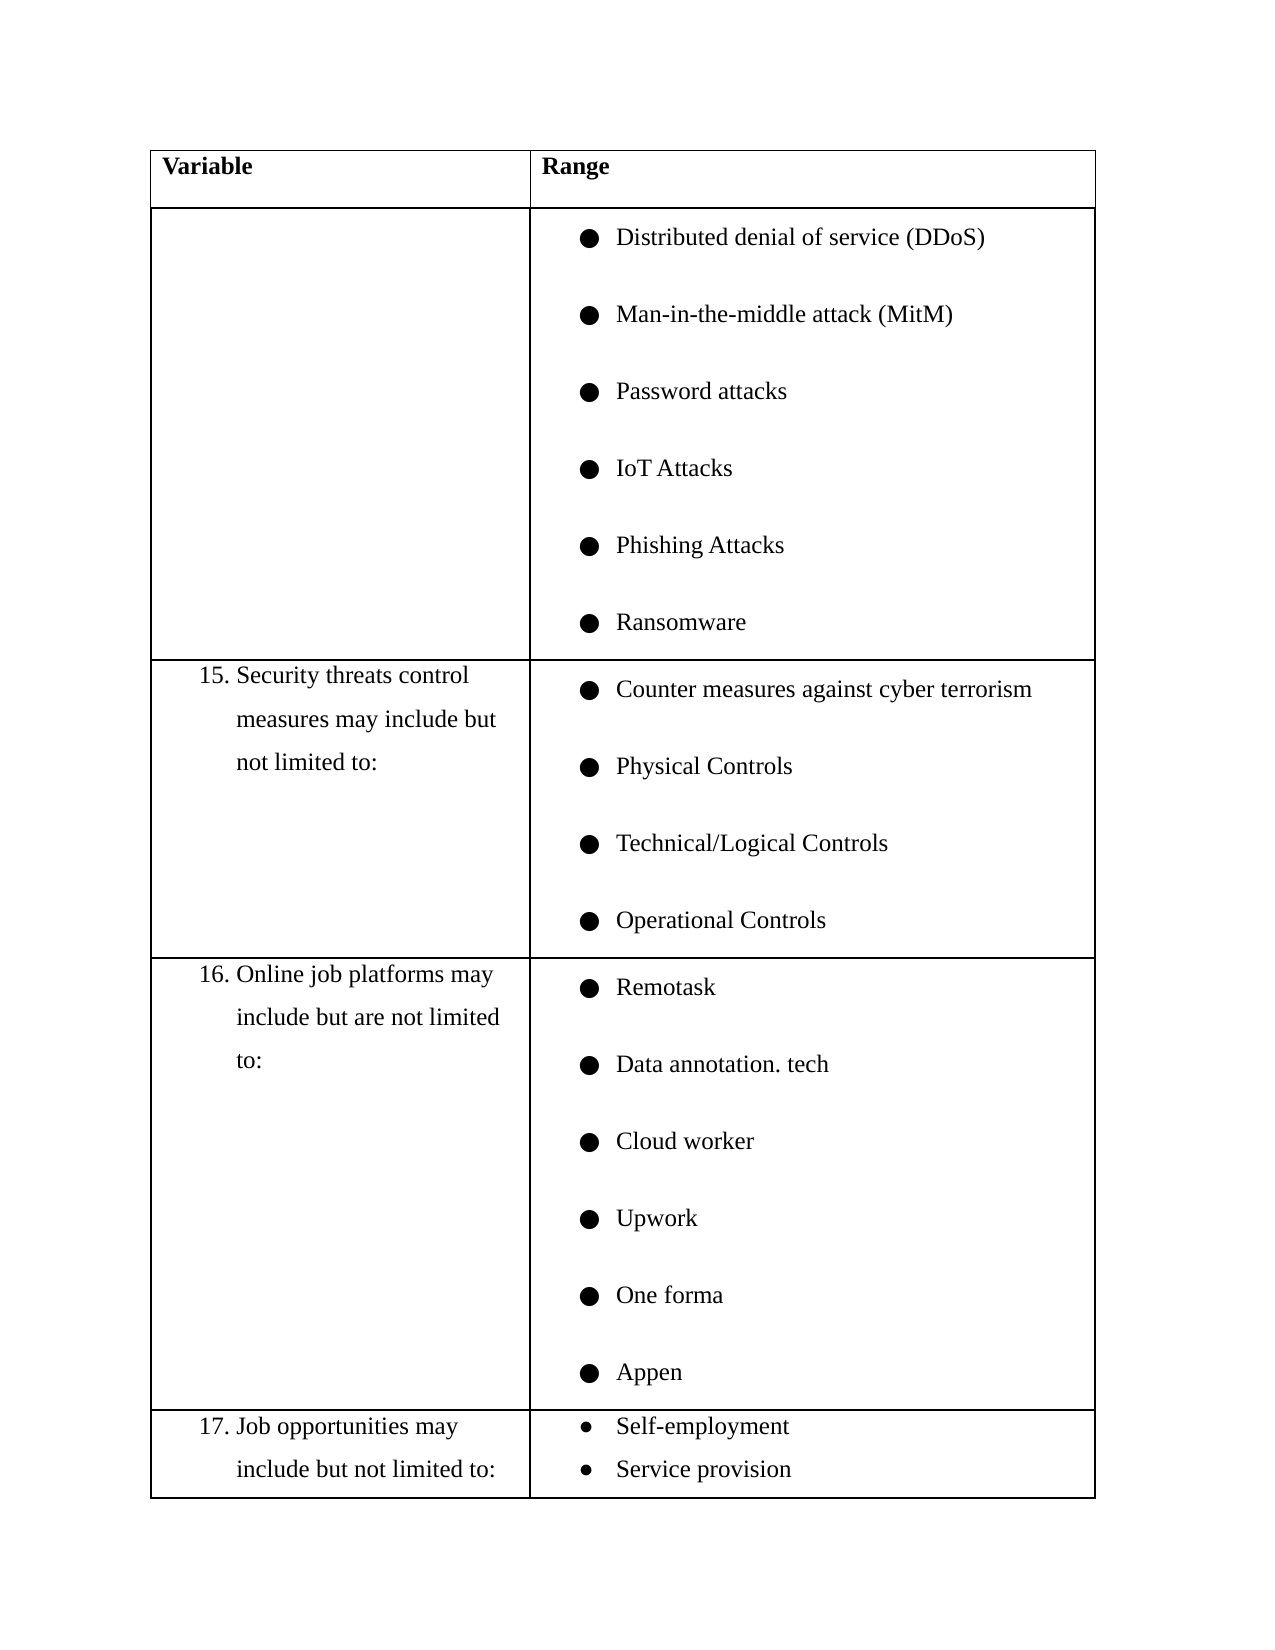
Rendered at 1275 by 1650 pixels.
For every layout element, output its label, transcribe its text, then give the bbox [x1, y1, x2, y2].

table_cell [531, 209, 1094, 658]
table_cell Online job platforms may include but are not limited to: [152, 959, 529, 1409]
table_header Variable [151, 151, 530, 207]
table_cell Counter measures against cyber terrorism Physical Controls Technical/Logical Controls Operational Controls [531, 661, 1094, 957]
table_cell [152, 1411, 529, 1497]
table_cell Remotask Data annotation. tech Cloud worker Upwork One forma Appen [531, 959, 1094, 1409]
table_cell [531, 1411, 1094, 1497]
table_header Range [531, 151, 1095, 207]
table_cell Security threats control measures may include but not limited to: [152, 661, 529, 957]
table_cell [152, 209, 529, 658]
